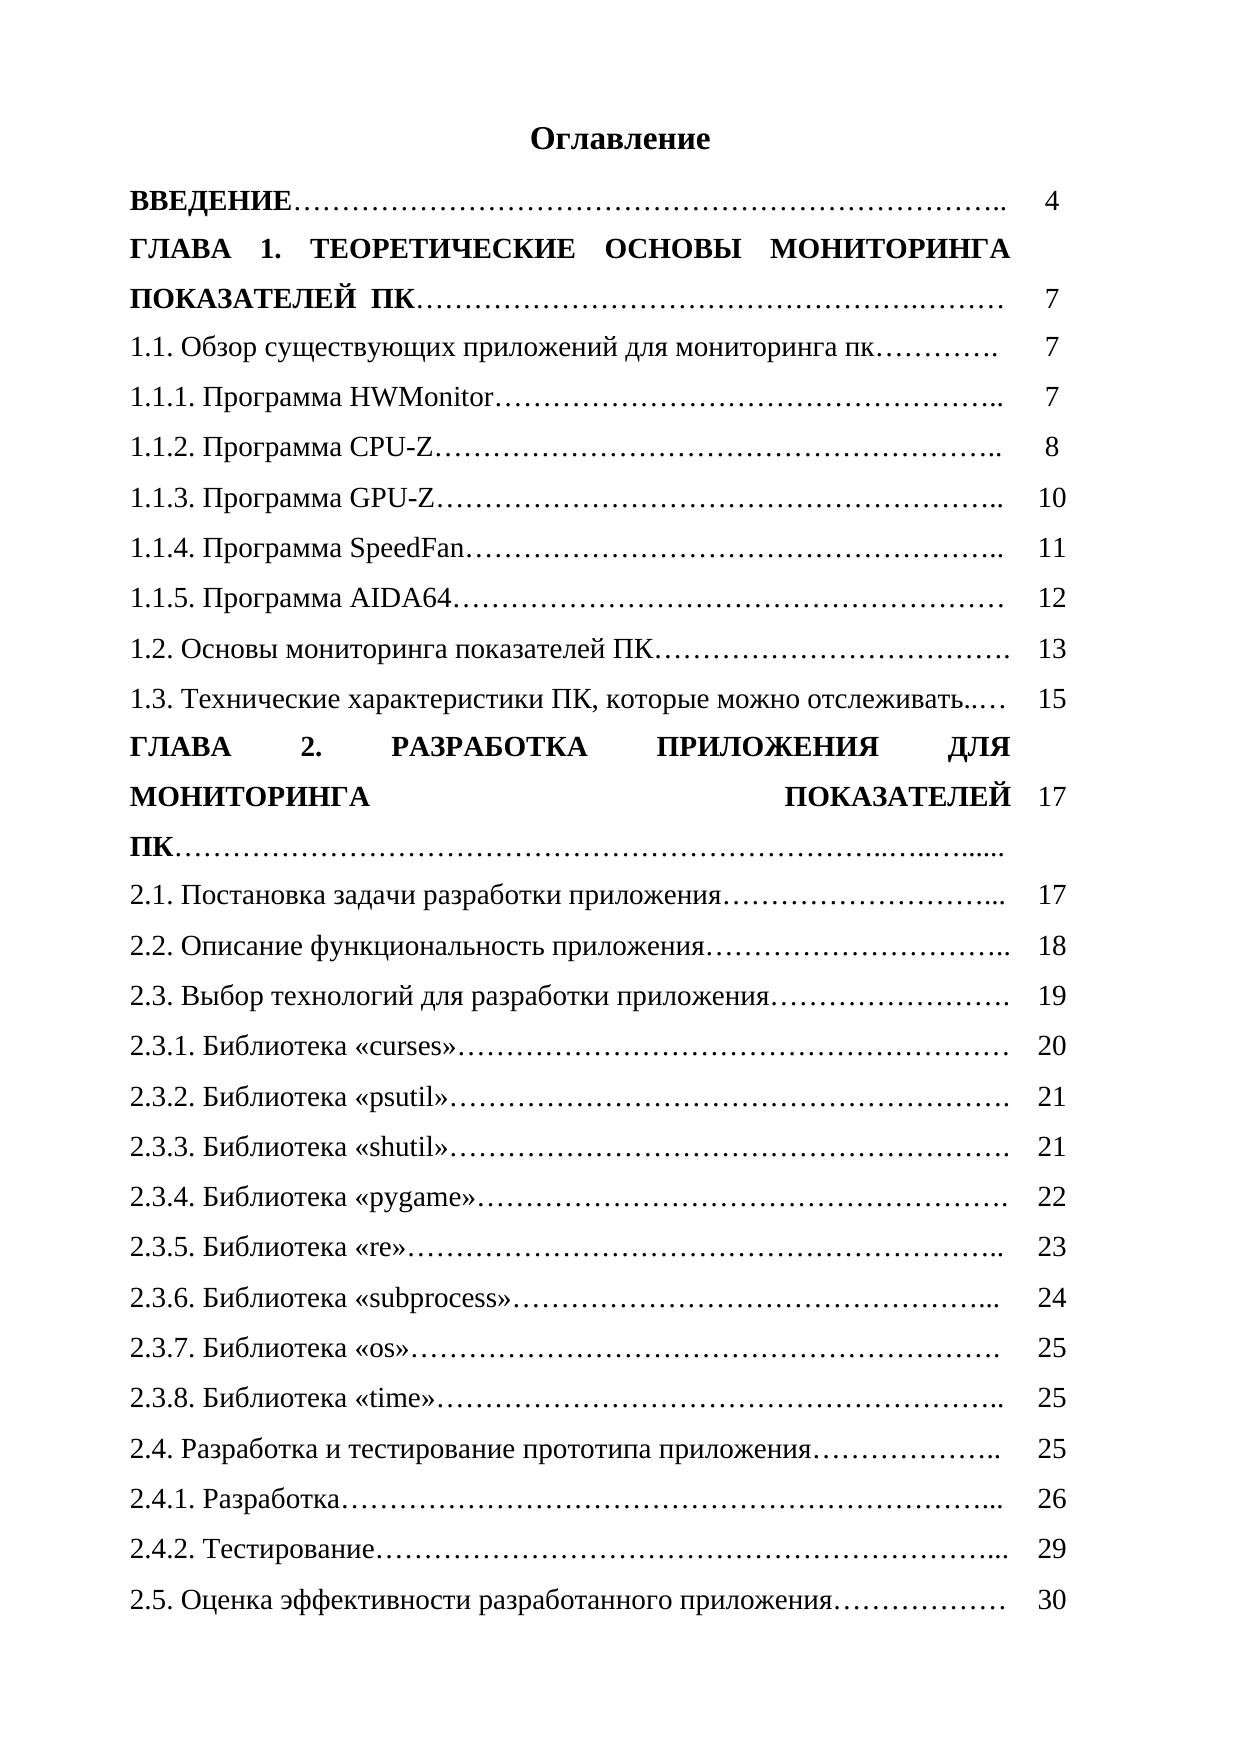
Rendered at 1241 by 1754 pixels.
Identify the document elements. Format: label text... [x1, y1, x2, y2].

table_cell 1.1. Обзор существующих приложений для мониторинга пк…………. 1.1.1. Программа HWMonitor…………………………………………….. 1.1.2. Программа CPU-Z………………………………………………….. 1.1.3. Программа GPU-Z………………………………………………….. 1.1.4. Программа SpeedFan……………………………………………….. 1.1.5. Программа AIDA64………………………………………………… 1.2. Основы мониторинга показателей ПК………………………………. 1.3. Технические характеристики ПК, которые можно отслеживать..… [118, 329, 1022, 729]
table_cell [118, 878, 1022, 1629]
table_cell 7 [1023, 231, 1081, 329]
table_header 4 [1023, 183, 1081, 231]
table_cell 17 [1023, 729, 1081, 877]
table_header ВВЕДЕНИЕ……………………………………………………………….. [118, 183, 1022, 231]
table_cell 7 7 8 10 11 12 13 15 [1023, 329, 1081, 729]
table_cell ГЛАВА 2. РАЗРАБОТКА ПРИЛОЖЕНИЯ ДЛЯ МОНИТОРИНГА ПОКАЗАТЕЛЕЙ ПК………………………………………………………………..…..…...... [118, 729, 1022, 877]
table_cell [1023, 878, 1081, 1629]
text Оглавление [118, 118, 1122, 156]
table_cell ГЛАВА 1. ТЕОРЕТИЧЕСКИЕ ОСНОВЫ МОНИТОРИНГА ПОКАЗАТЕЛЕЙ ПК…………………………………………….……… [118, 231, 1022, 329]
